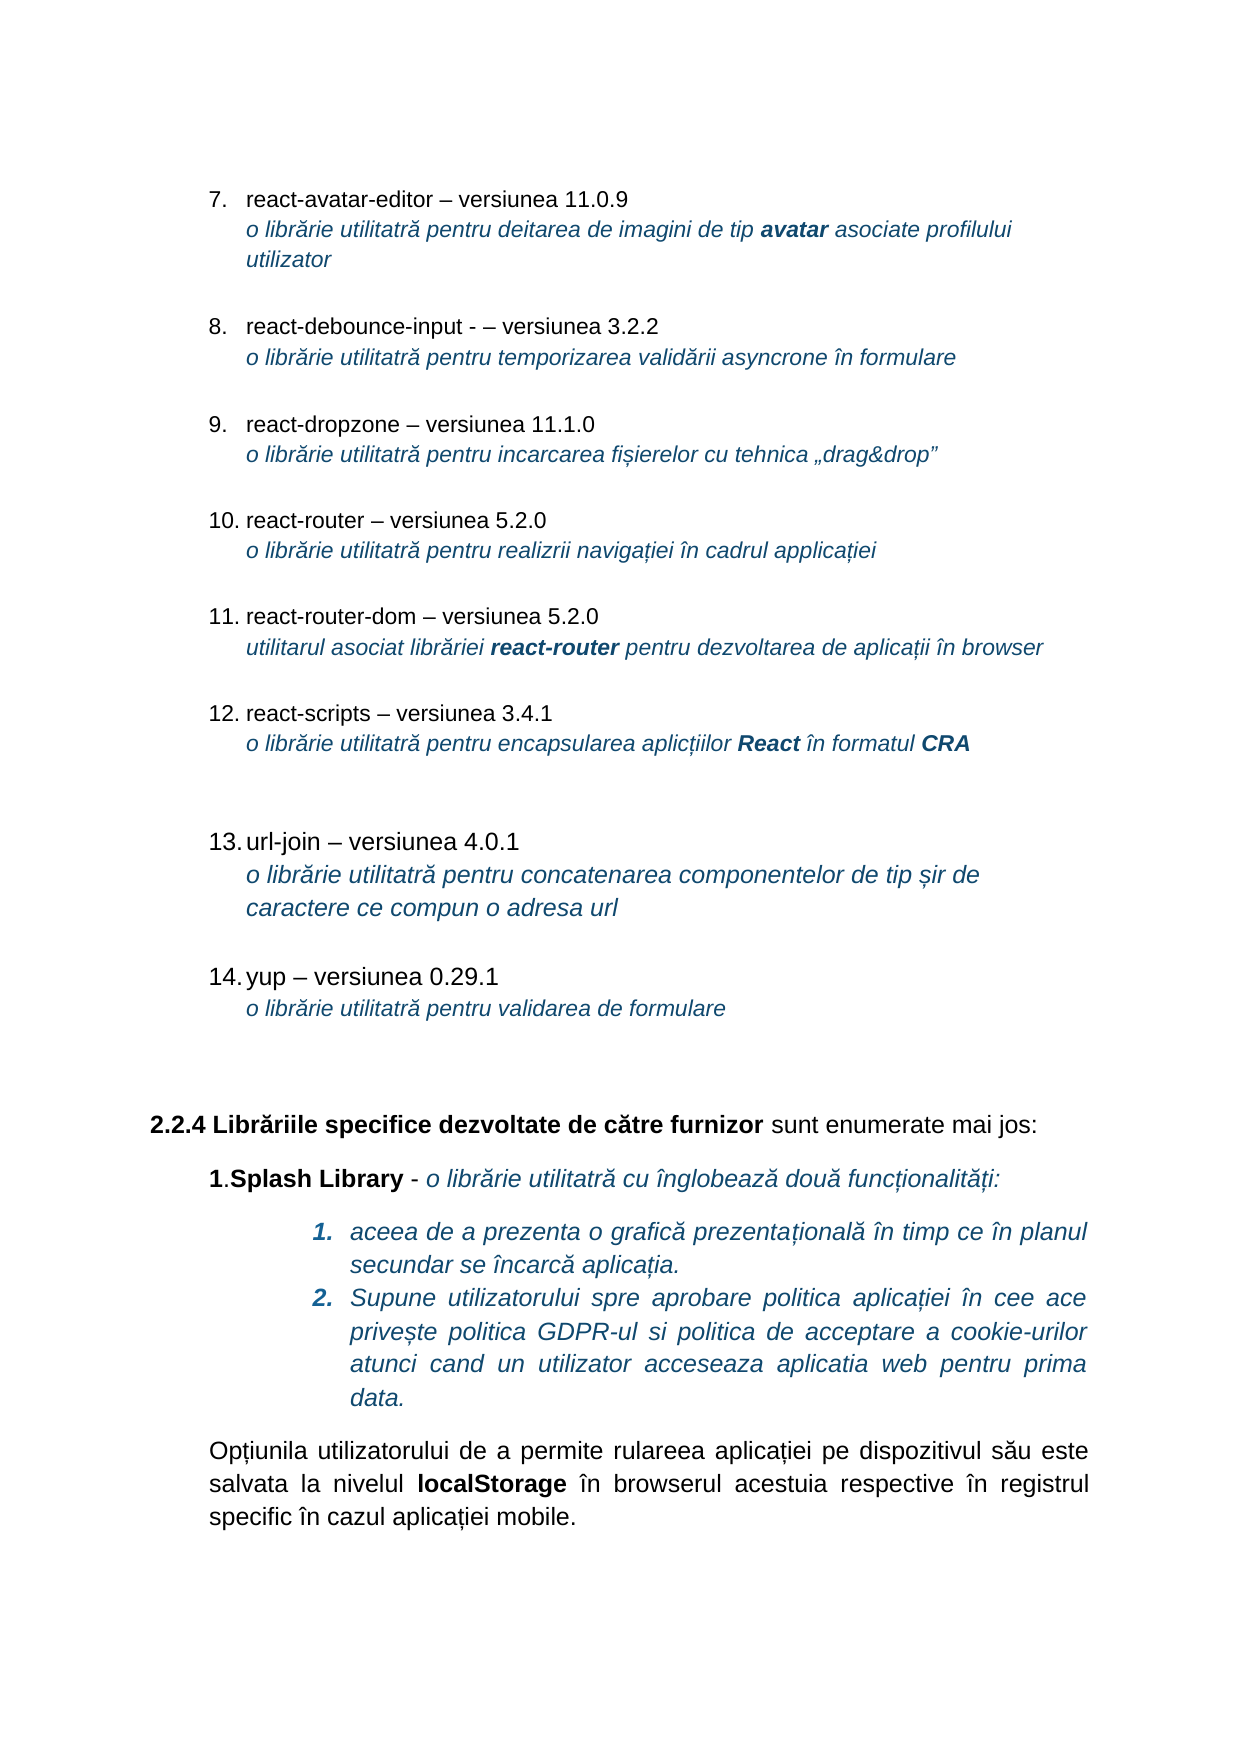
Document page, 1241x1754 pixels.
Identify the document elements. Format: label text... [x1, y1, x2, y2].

list o librărie utilitatră pentru realizrii navigației în cadrul applicației [225, 537, 1090, 563]
list url-join – versiunea 4.0.1 [208, 827, 1090, 856]
list aceea de a prezenta o grafică prezentațională în timp ce în planul secundar se încarcă aplicația. [312, 1217, 1090, 1279]
list yup – versiunea 0.29.1 [208, 962, 1090, 991]
list react-dropzone – versiunea 11.1.0 o librărie utilitatră pentru incarcarea fișierelor cu tehnica „drag&drop” [208, 411, 1090, 467]
list o librărie utilitatră pentru validarea de formulare [246, 995, 1090, 1022]
text 1.Splash Library - o librărie utilitatră cu înglobează două funcționalități: [150, 1163, 1090, 1192]
list react-router – versiunea 5.2.0 [208, 507, 1090, 533]
list react-debounce-input - – versiunea 3.2.2 [208, 313, 1090, 340]
list react-avatar-editor – versiunea 11.0.9 [208, 186, 1090, 212]
list o librărie utilitatră pentru deitarea de imagini de tip avatar asociate profilului utilizator [246, 216, 1090, 309]
text Opțiunila utilizatorului de a permite rulareea aplicației pe dispozitivul său este salvata la nivelul localStorage în browserul acestuia respective în registrul specific în cazul aplicației mobile. [209, 1436, 1090, 1531]
list o librărie utilitatră pentru concatenarea componentelor de tip șir de caractere ce compun o adresa url [246, 860, 1090, 958]
list o librărie utilitatră pentru encapsularea aplicțiilor React în formatul CRA [246, 730, 1090, 756]
text 2.2.4 Librăriile specifice dezvoltate de către furnizor sunt enumerate mai jos: [150, 1110, 1090, 1138]
list react-scripts – versiunea 3.4.1 [208, 699, 1090, 726]
list react-router-dom – versiunea 5.2.0 utilitarul asociat librăriei react-router pentru dezvoltarea de aplicații în browser [208, 603, 1090, 660]
list o librărie utilitatră pentru temporizarea validării asyncrone în formulare [246, 343, 1090, 406]
